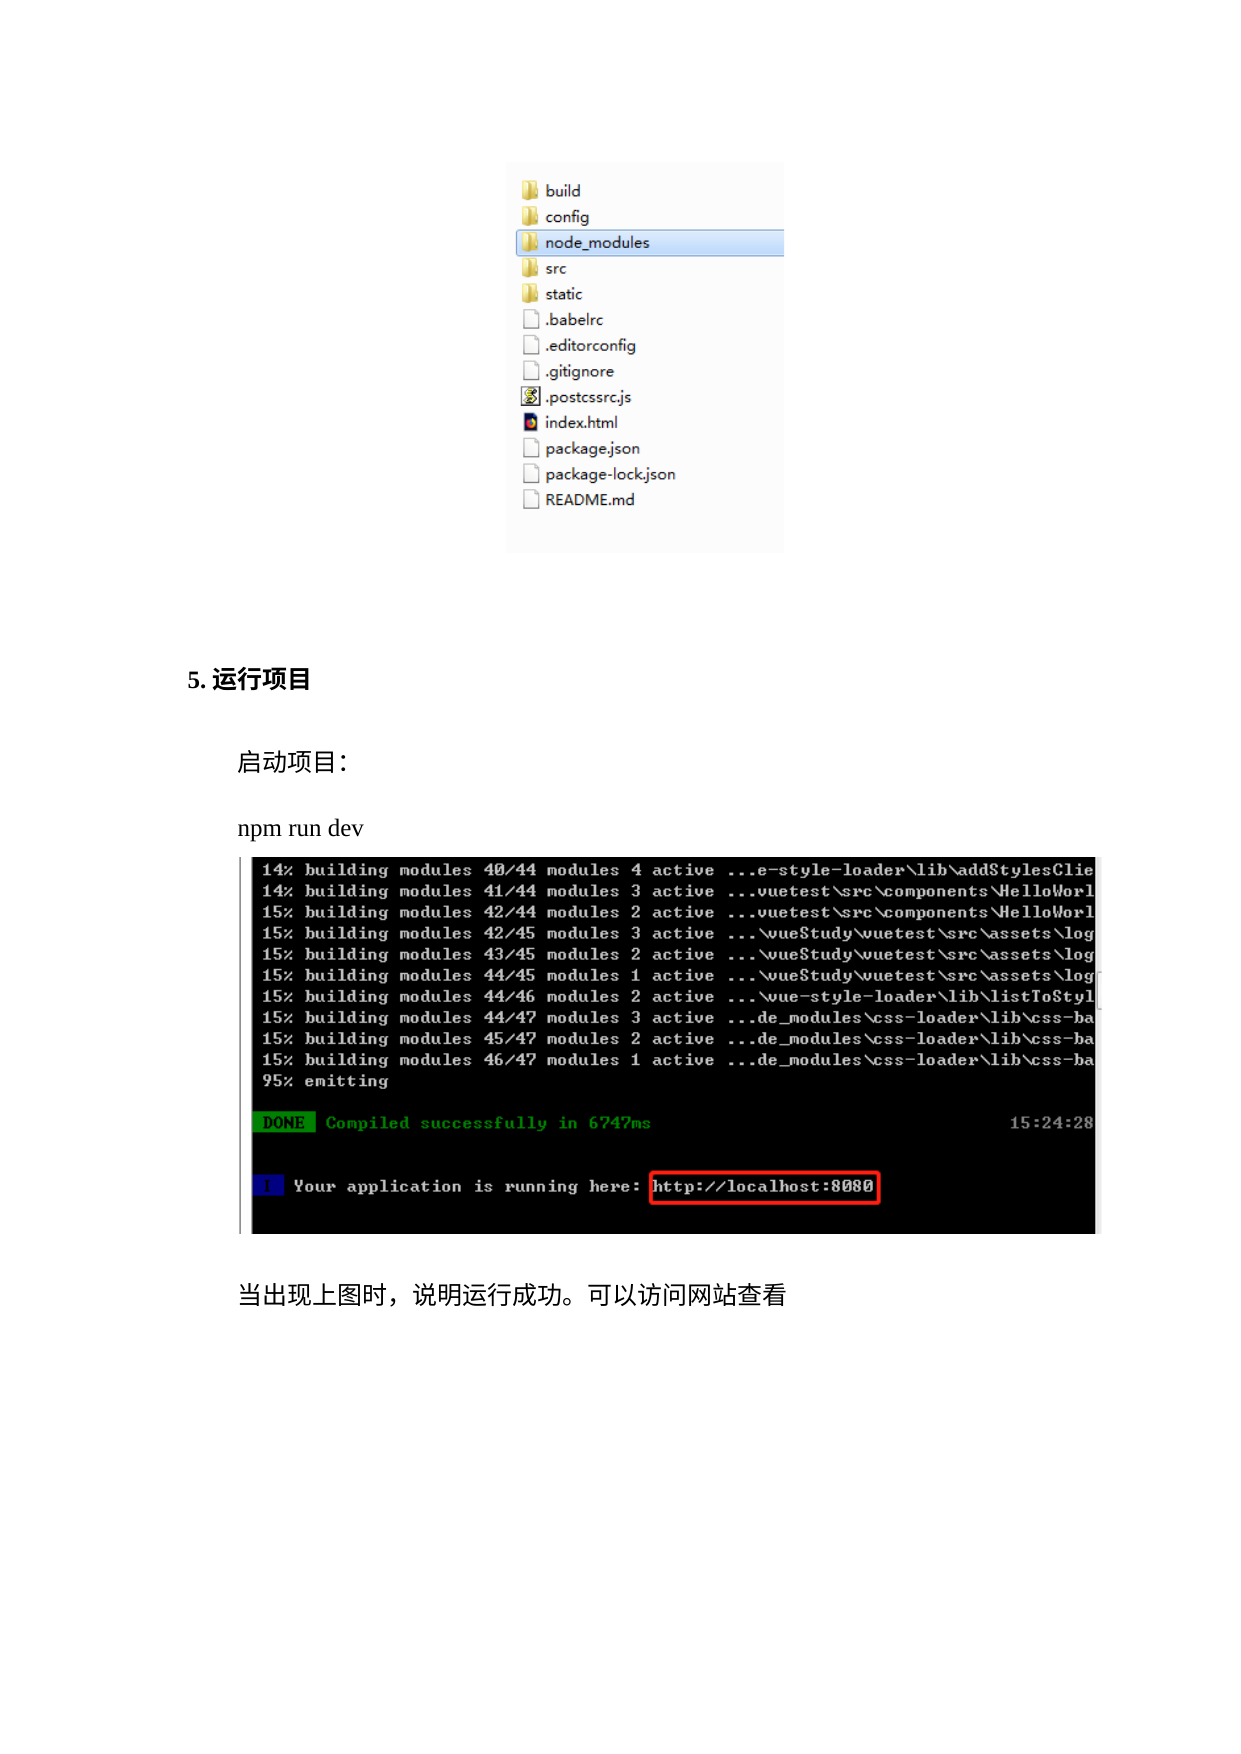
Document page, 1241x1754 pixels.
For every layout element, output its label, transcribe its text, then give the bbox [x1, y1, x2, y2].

text 当出现上图时，说明运行成功。可以访问网站查看 [187, 1261, 1053, 1326]
picture [506, 162, 785, 553]
list 运行项目 [187, 645, 1053, 710]
text 启动项目： [187, 728, 1053, 793]
text npm run dev [187, 811, 1053, 843]
picture [237, 857, 1102, 1234]
